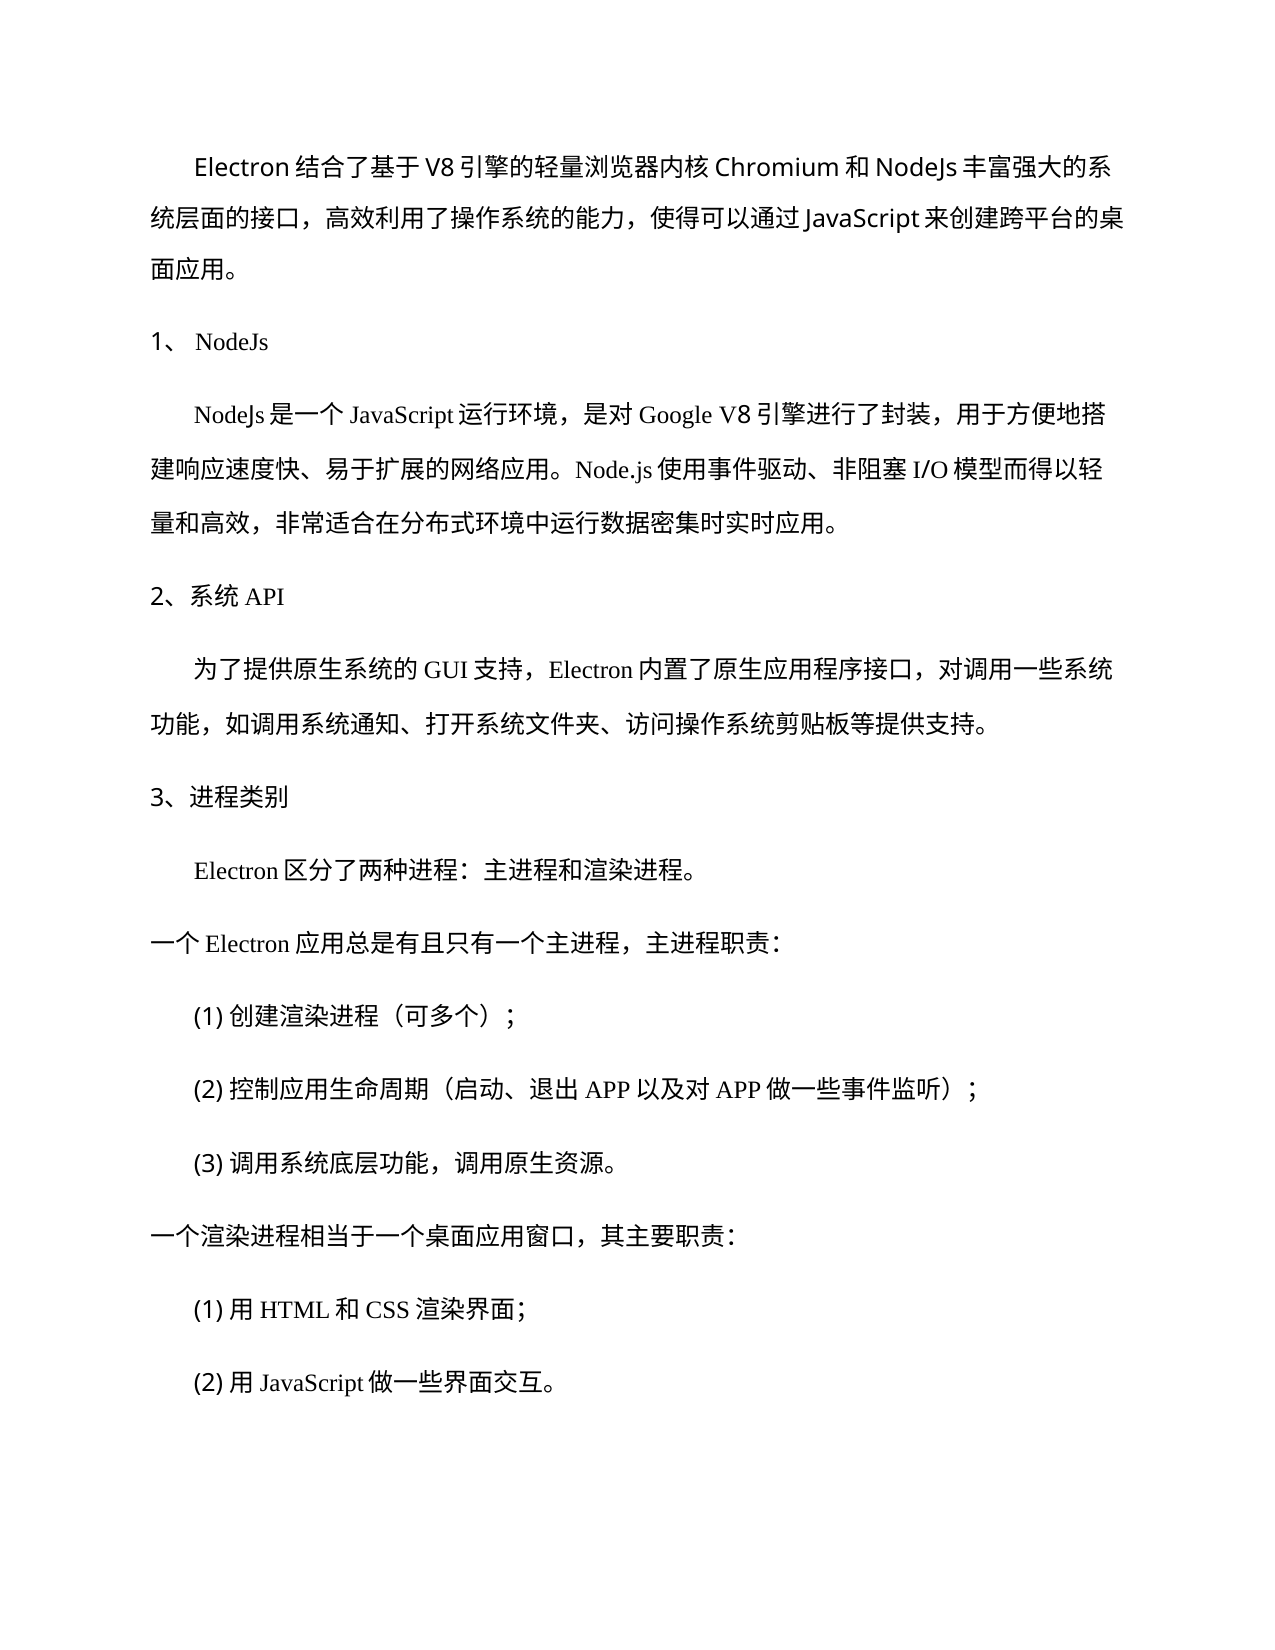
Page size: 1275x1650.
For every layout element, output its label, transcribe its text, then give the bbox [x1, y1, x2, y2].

text NodeJs是一个JavaScript运行环境，是对Google V8引擎进行了封装，用于方便地搭建响应速度快、易于扩展的网络应用。Node.js使用事件驱动、非阻塞I/O模型而得以轻量和高效，非常适合在分布式环境中运行数据密集时实时应用。 [150, 395, 1125, 540]
text 2、系统API [150, 577, 1125, 613]
text 3、进程类别 [150, 777, 1125, 814]
text (2) 控制应用生命周期（启动、退出APP以及对APP做一些事件监听）； [150, 1070, 1125, 1106]
text Electron结合了基于V8引擎的轻量浏览器内核Chromium和NodeJs丰富强大的系统层面的接口，高效利用了操作系统的能力，使得可以通过JavaScript来创建跨平台的桌面应用。 [150, 150, 1125, 286]
text (1) 用HTML和CSS渲染界面； [150, 1289, 1125, 1326]
text Electron区分了两种进程：主进程和渲染进程。 [150, 851, 1125, 887]
text (3) 调用系统底层功能，调用原生资源。 [150, 1143, 1125, 1179]
text 一个渲染进程相当于一个桌面应用窗口，其主要职责： [150, 1216, 1125, 1252]
text 1、 NodeJs [150, 322, 1125, 358]
text 一个Electron应用总是有且只有一个主进程，主进程职责： [150, 924, 1125, 960]
text 为了提供原生系统的GUI支持，Electron内置了原生应用程序接口，对调用一些系统功能，如调用系统通知、打开系统文件夹、访问操作系统剪贴板等提供支持。 [150, 650, 1125, 741]
text (1) 创建渲染进程（可多个）； [150, 997, 1125, 1033]
text (2) 用JavaScript做一些界面交互。 [150, 1362, 1125, 1399]
